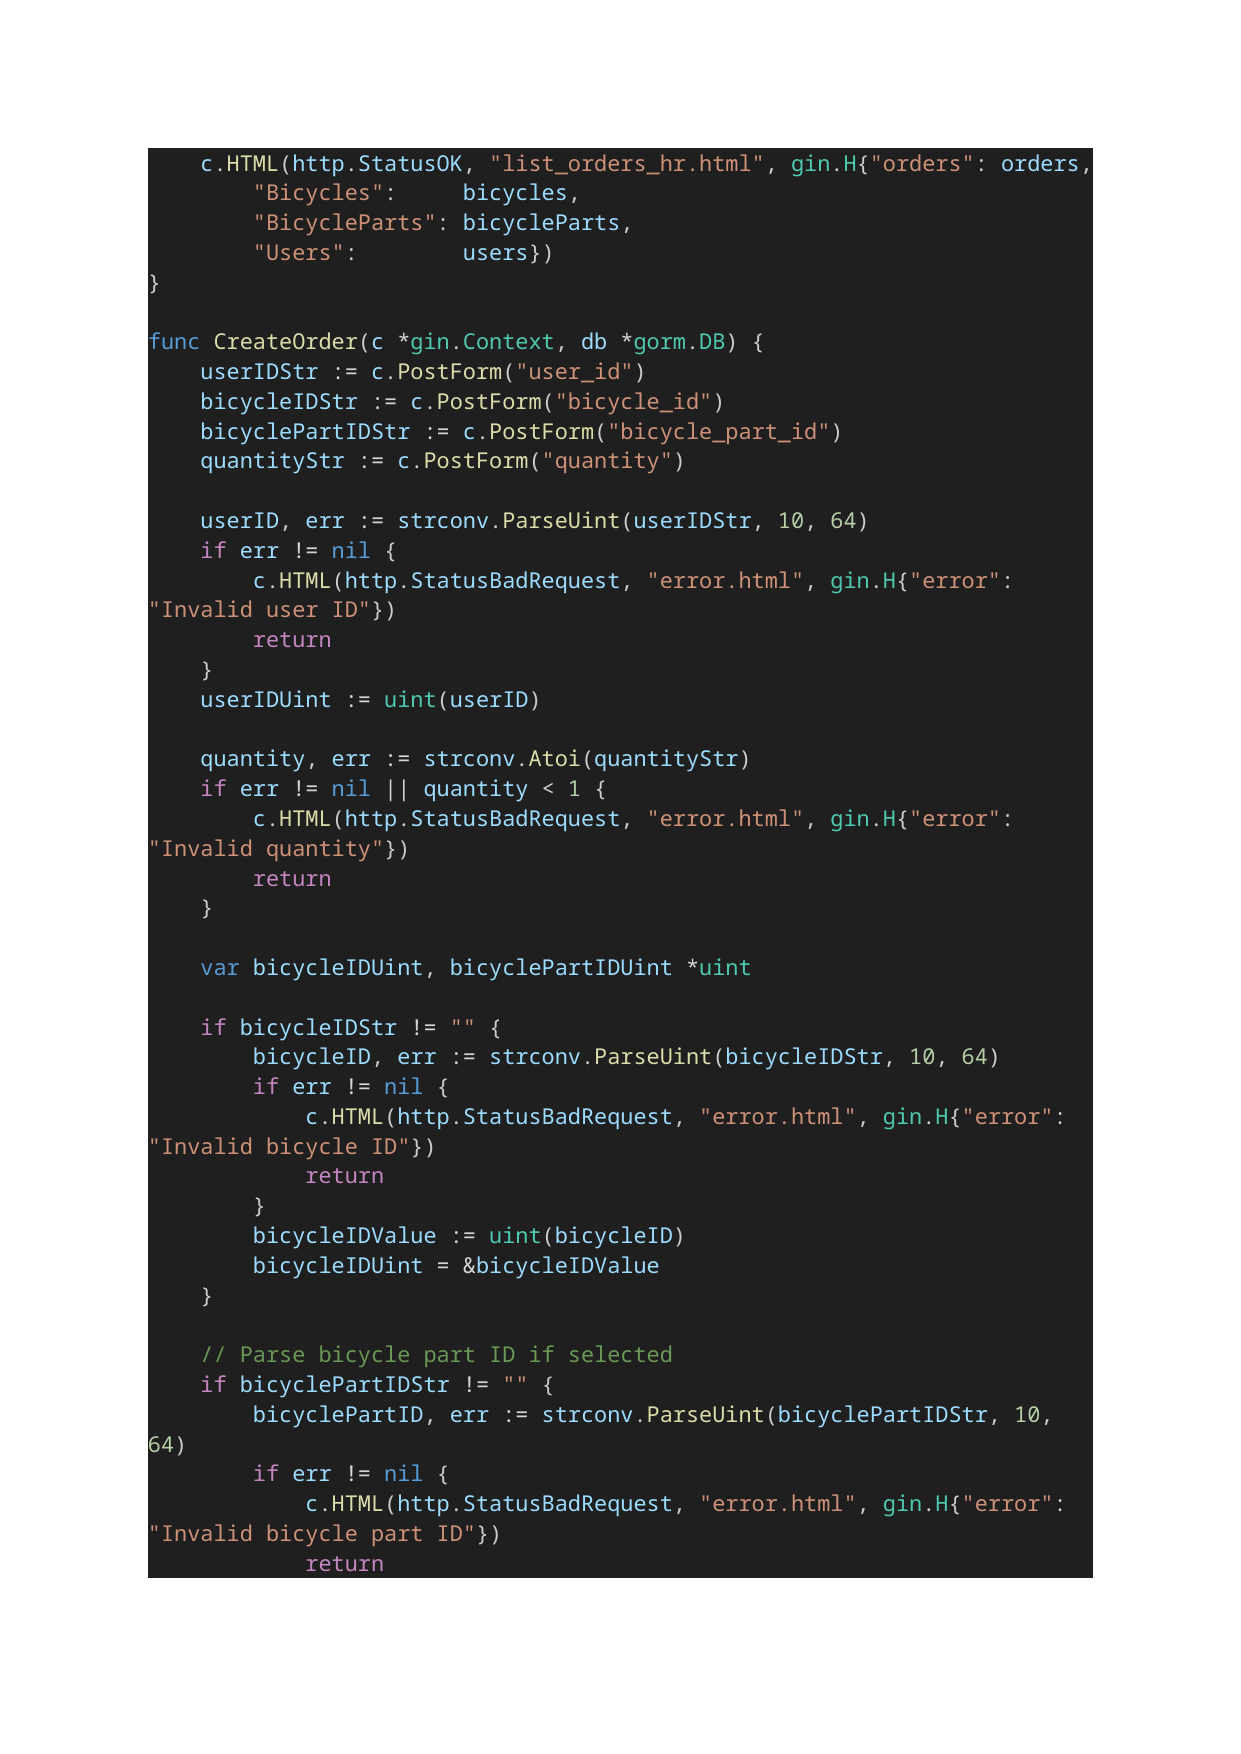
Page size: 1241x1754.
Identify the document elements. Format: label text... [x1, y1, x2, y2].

text c.HTML(http.StatusBadRequest, "error.html", gin.H{"error": "Invalid bicycle ID"}) [148, 1101, 1093, 1161]
text bicyclePartIDStr := c.PostForm("bicycle_part_id") [148, 416, 1093, 446]
text bicycleID, err := strconv.ParseUint(bicycleIDStr, 10, 64) [148, 1041, 1093, 1071]
text userIDUint := uint(userID) [148, 684, 1093, 714]
text } [148, 892, 1093, 922]
text bicycleIDStr := c.PostForm("bicycle_id") [148, 386, 1093, 416]
text func CreateOrder(c *gin.Context, db *gorm.DB) { [148, 326, 1093, 356]
text return [148, 624, 1093, 654]
text c.HTML(http.StatusOK, "list_orders_hr.html", gin.H{"orders": orders, [148, 148, 1093, 177]
text "Bicycles": bicycles, [148, 177, 1093, 207]
text if err != nil || quantity < 1 { [148, 773, 1093, 803]
text userID, err := strconv.ParseUint(userIDStr, 10, 64) [148, 505, 1093, 535]
text if bicycleIDStr != "" { [148, 1012, 1093, 1041]
text userIDStr := c.PostForm("user_id") [148, 356, 1093, 386]
text } [148, 267, 1093, 297]
text if err != nil { [148, 1071, 1093, 1101]
text } [148, 654, 1093, 684]
text quantity, err := strconv.Atoi(quantityStr) [148, 743, 1093, 773]
text bicycleIDUint = &bicycleIDValue [148, 1250, 1093, 1280]
text // Parse bicycle part ID if selected [148, 1339, 1093, 1369]
text bicyclePartID, err := strconv.ParseUint(bicyclePartIDStr, 10, 64) [148, 1399, 1093, 1458]
text if err != nil { [148, 1458, 1093, 1488]
text bicycleIDValue := uint(bicycleID) [148, 1220, 1093, 1250]
text return [148, 863, 1093, 892]
text if err != nil { [148, 535, 1093, 565]
text } [148, 1280, 1093, 1309]
text return [148, 1548, 1093, 1578]
text return [148, 1161, 1093, 1190]
text c.HTML(http.StatusBadRequest, "error.html", gin.H{"error": "Invalid quantity"}) [148, 803, 1093, 863]
text "BicycleParts": bicycleParts, [148, 207, 1093, 237]
text "Users": users}) [148, 237, 1093, 267]
text } [148, 1190, 1093, 1220]
text if bicyclePartIDStr != "" { [148, 1369, 1093, 1399]
text quantityStr := c.PostForm("quantity") [148, 446, 1093, 475]
text c.HTML(http.StatusBadRequest, "error.html", gin.H{"error": "Invalid user ID"}) [148, 565, 1093, 624]
text var bicycleIDUint, bicyclePartIDUint *uint [148, 952, 1093, 982]
text c.HTML(http.StatusBadRequest, "error.html", gin.H{"error": "Invalid bicycle part ID"}) [148, 1488, 1093, 1548]
